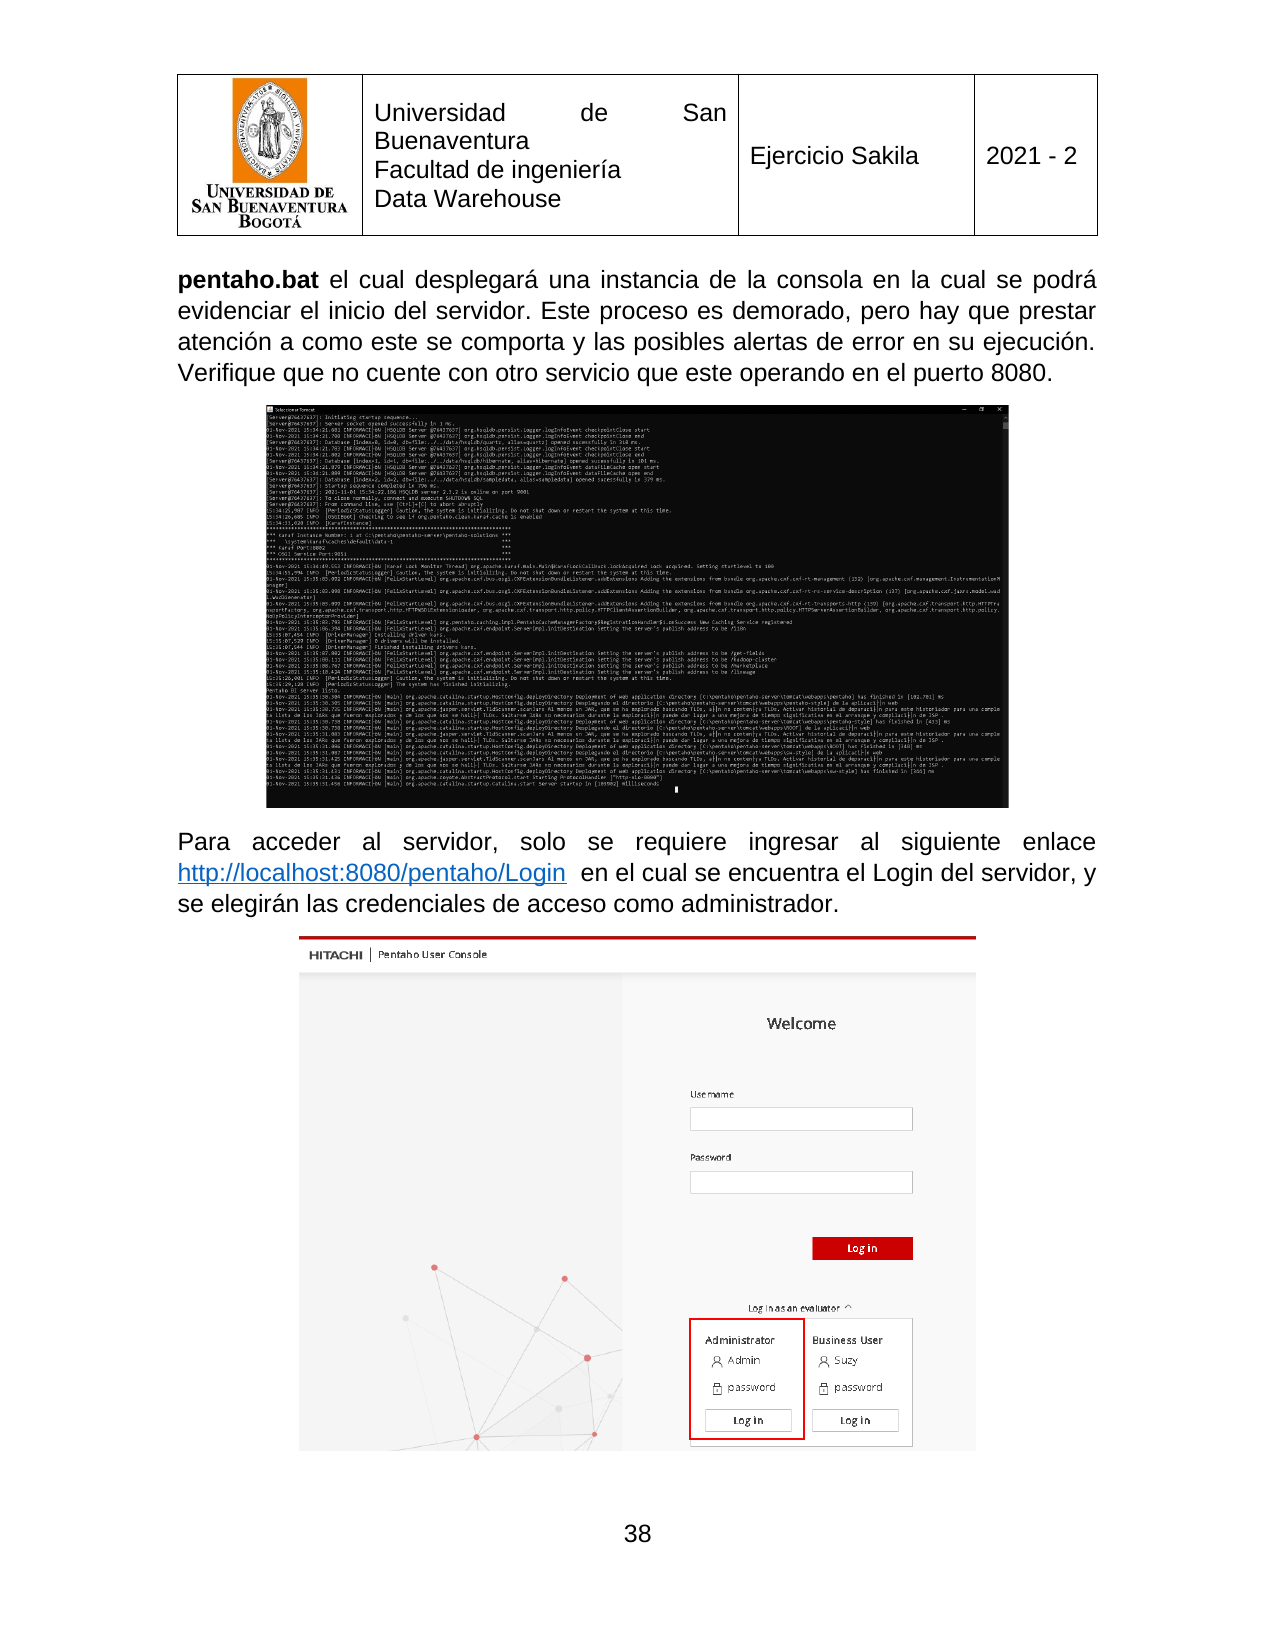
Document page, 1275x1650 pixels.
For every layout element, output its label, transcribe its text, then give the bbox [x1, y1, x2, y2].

picture [188, 75, 350, 235]
picture [266, 405, 1009, 808]
text Para acceder al servidor, solo se requiere ingresar al siguiente enlace http://localhost:8080/pentaho/Login en el cual se encuentra el Login del servidor, y se elegirán las credenciales de acceso como administrador. [177, 827, 1098, 917]
picture [299, 936, 976, 1451]
